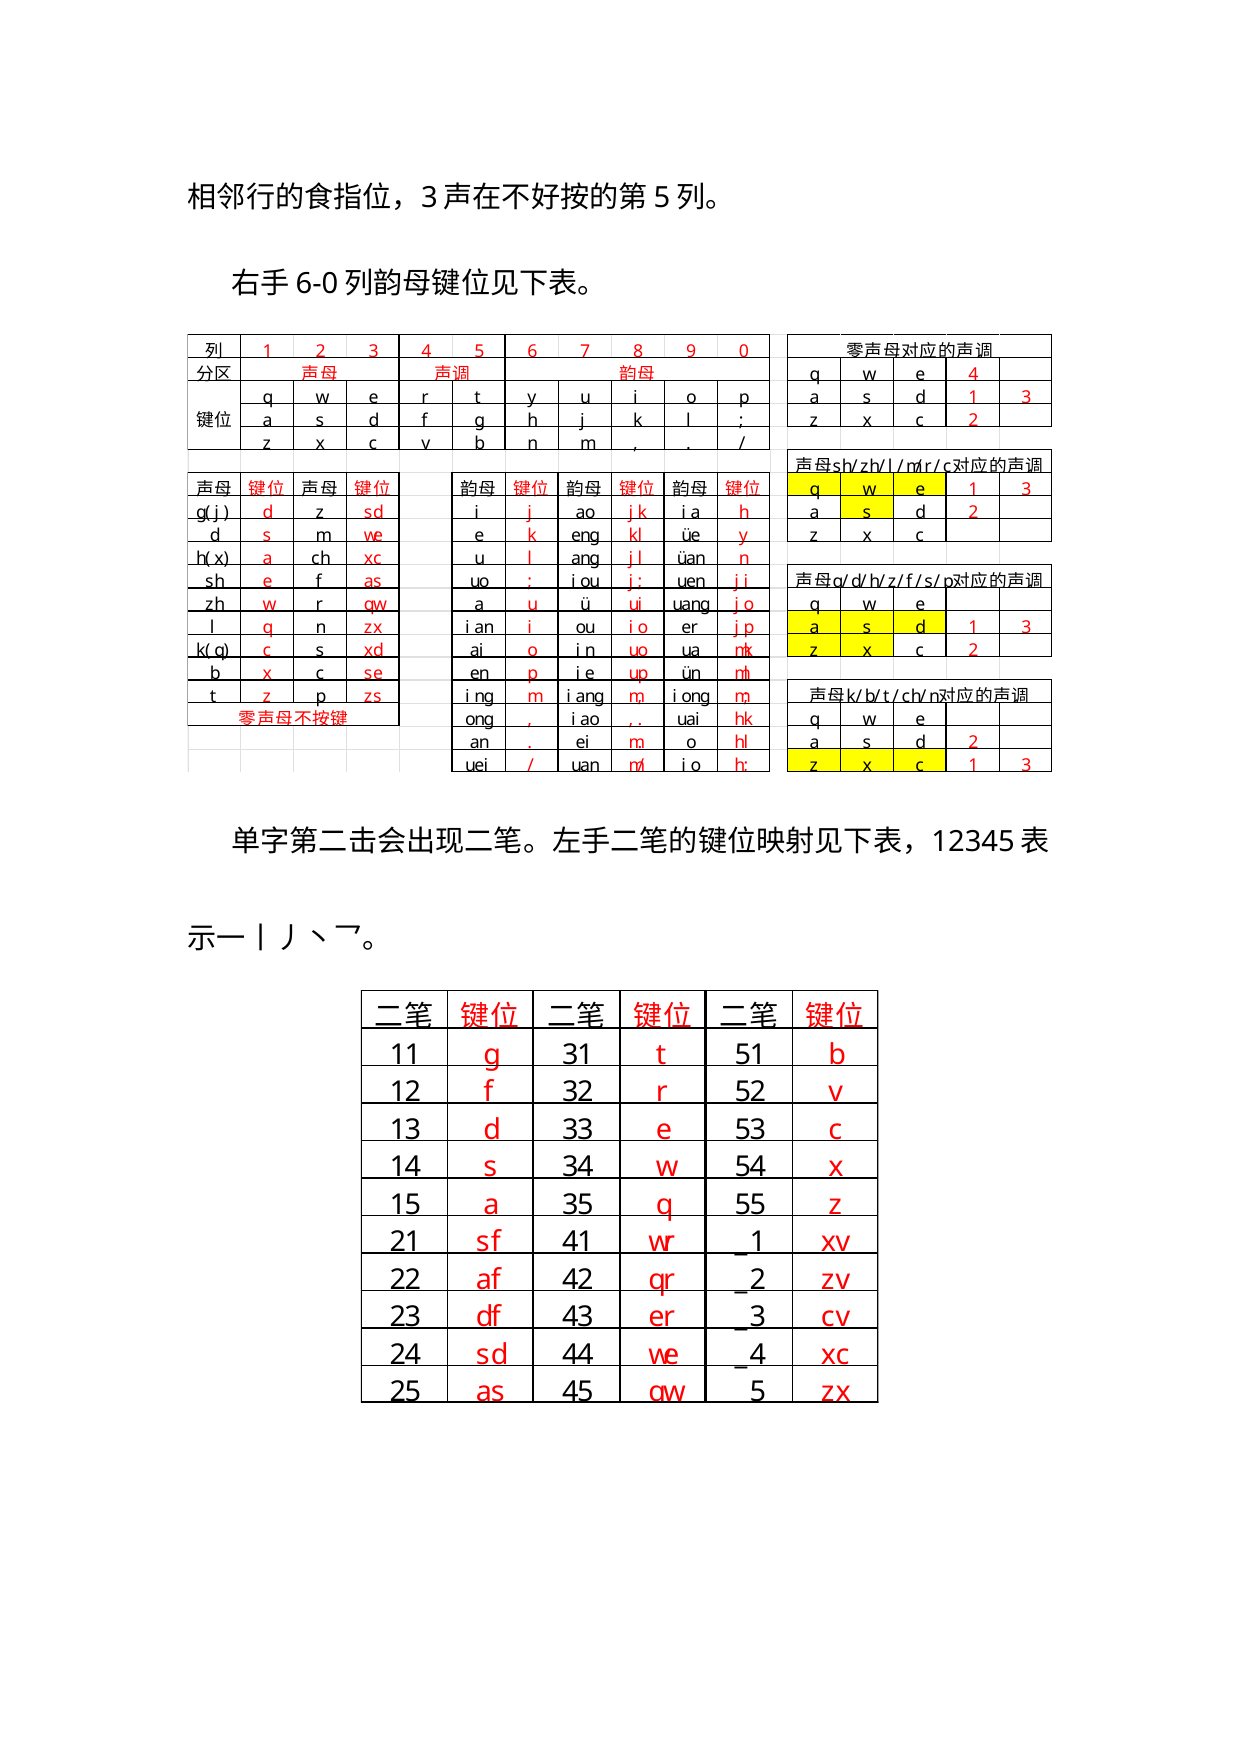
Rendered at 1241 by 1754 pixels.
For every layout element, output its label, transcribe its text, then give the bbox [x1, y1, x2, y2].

text 单字第二击会出现二笔。左手二笔的键位映射见下表，12345表示一丨丿丶乛。 [187, 806, 1053, 969]
text 右手6-0列韵母键位见下表。 [187, 248, 1053, 313]
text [187, 162, 1053, 227]
